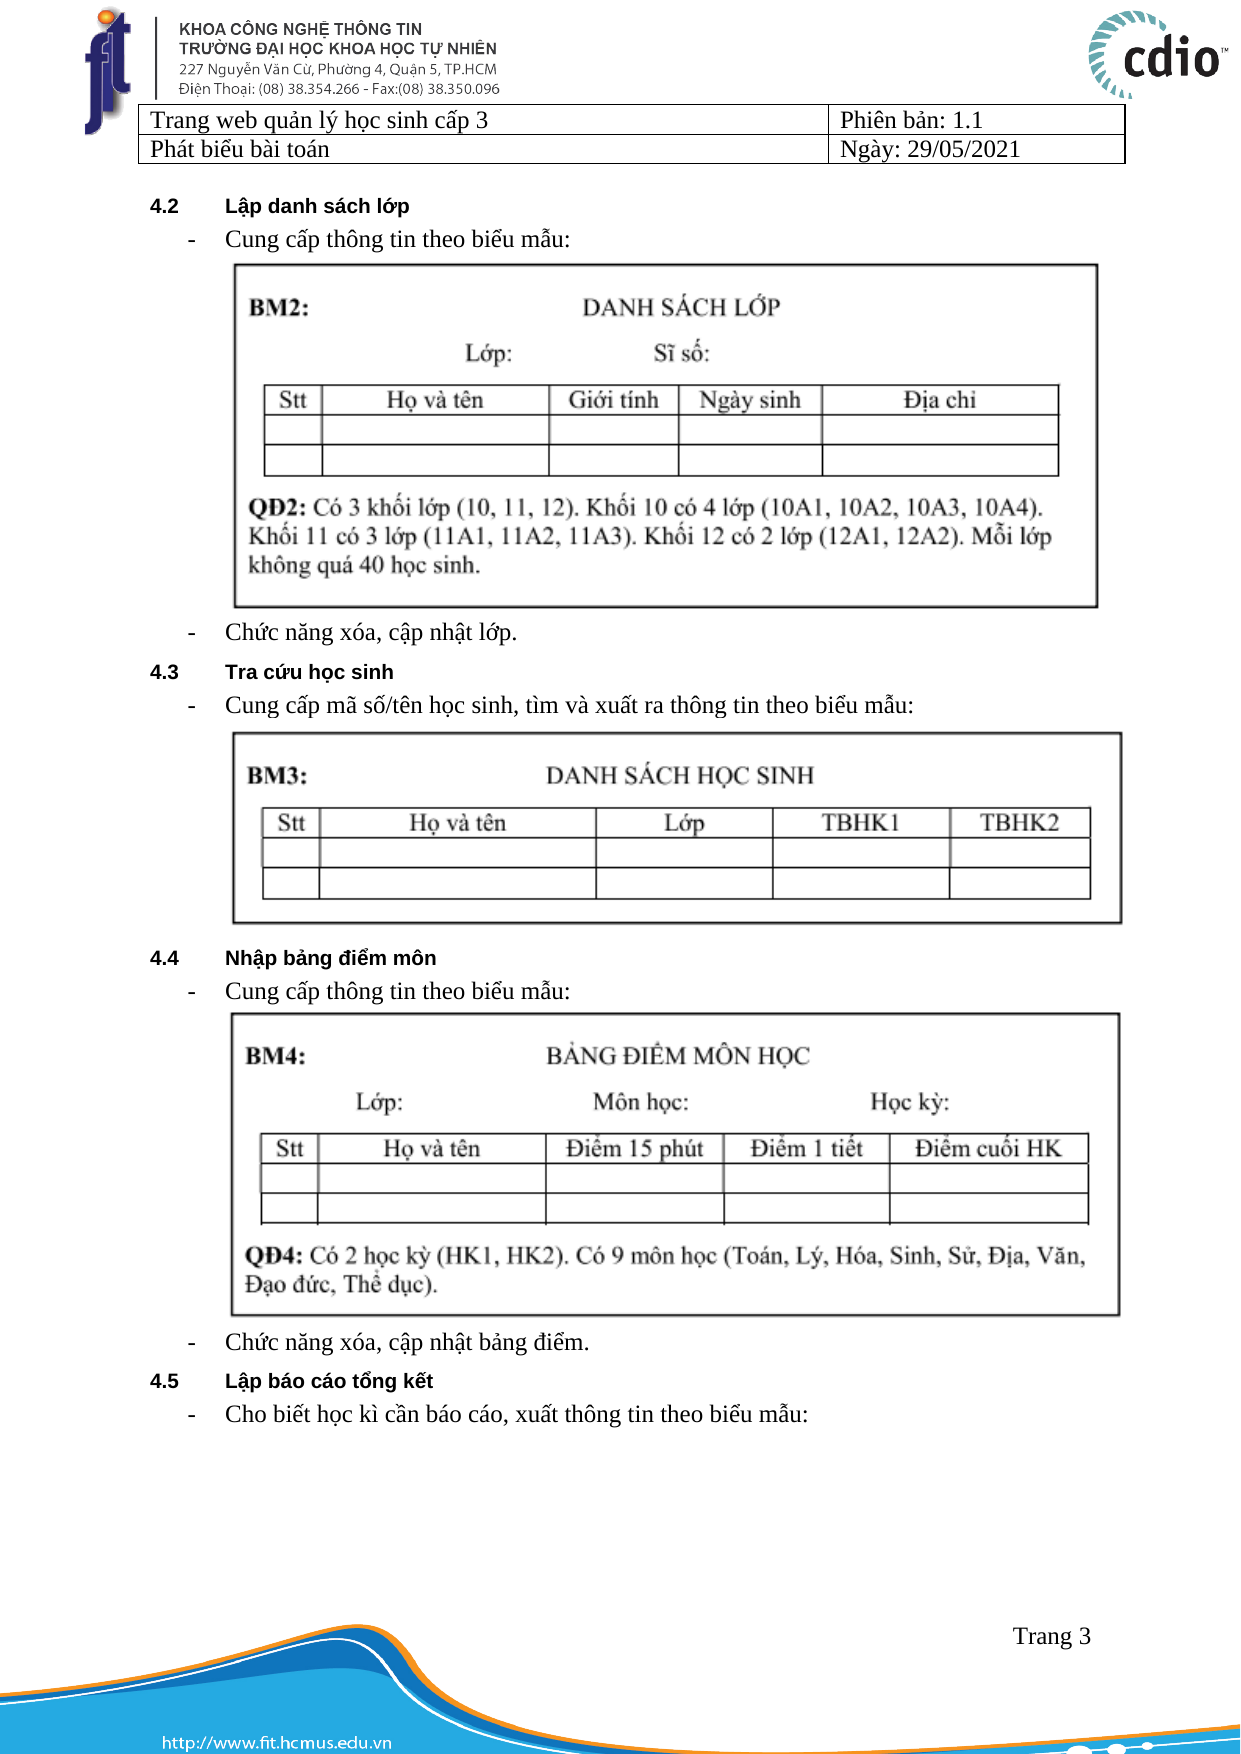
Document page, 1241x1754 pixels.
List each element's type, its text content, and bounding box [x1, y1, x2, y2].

picture [139, 105, 828, 134]
picture [225, 1005, 1127, 1327]
list Chức năng xóa, cập nhật bảng điểm. [187, 1327, 1090, 1356]
picture [139, 135, 828, 159]
picture [225, 718, 1129, 933]
list Chức năng xóa, cập nhật lớp. [187, 617, 1090, 646]
subtitle Lập danh sách lớp [150, 193, 1090, 218]
list Cung cấp mã số/tên học sinh, tìm và xuất ra thông tin theo biểu mẫu: [187, 690, 1090, 718]
list Cung cấp thông tin theo biểu mẫu: [187, 224, 1090, 253]
subtitle Tra cứu học sinh [150, 658, 1090, 683]
list Cung cấp thông tin theo biểu mẫu: [187, 976, 1090, 1005]
picture [0, 1621, 1241, 1754]
picture [829, 105, 1124, 134]
subtitle Nhập bảng điểm môn [150, 945, 1090, 970]
subtitle Lập báo cáo tổng kết [150, 1368, 1090, 1393]
picture [829, 135, 1124, 159]
picture [61, 0, 1241, 159]
list Cho biết học kì cần báo cáo, xuất thông tin theo biểu mẫu: [187, 1399, 1090, 1428]
picture [225, 253, 1108, 618]
